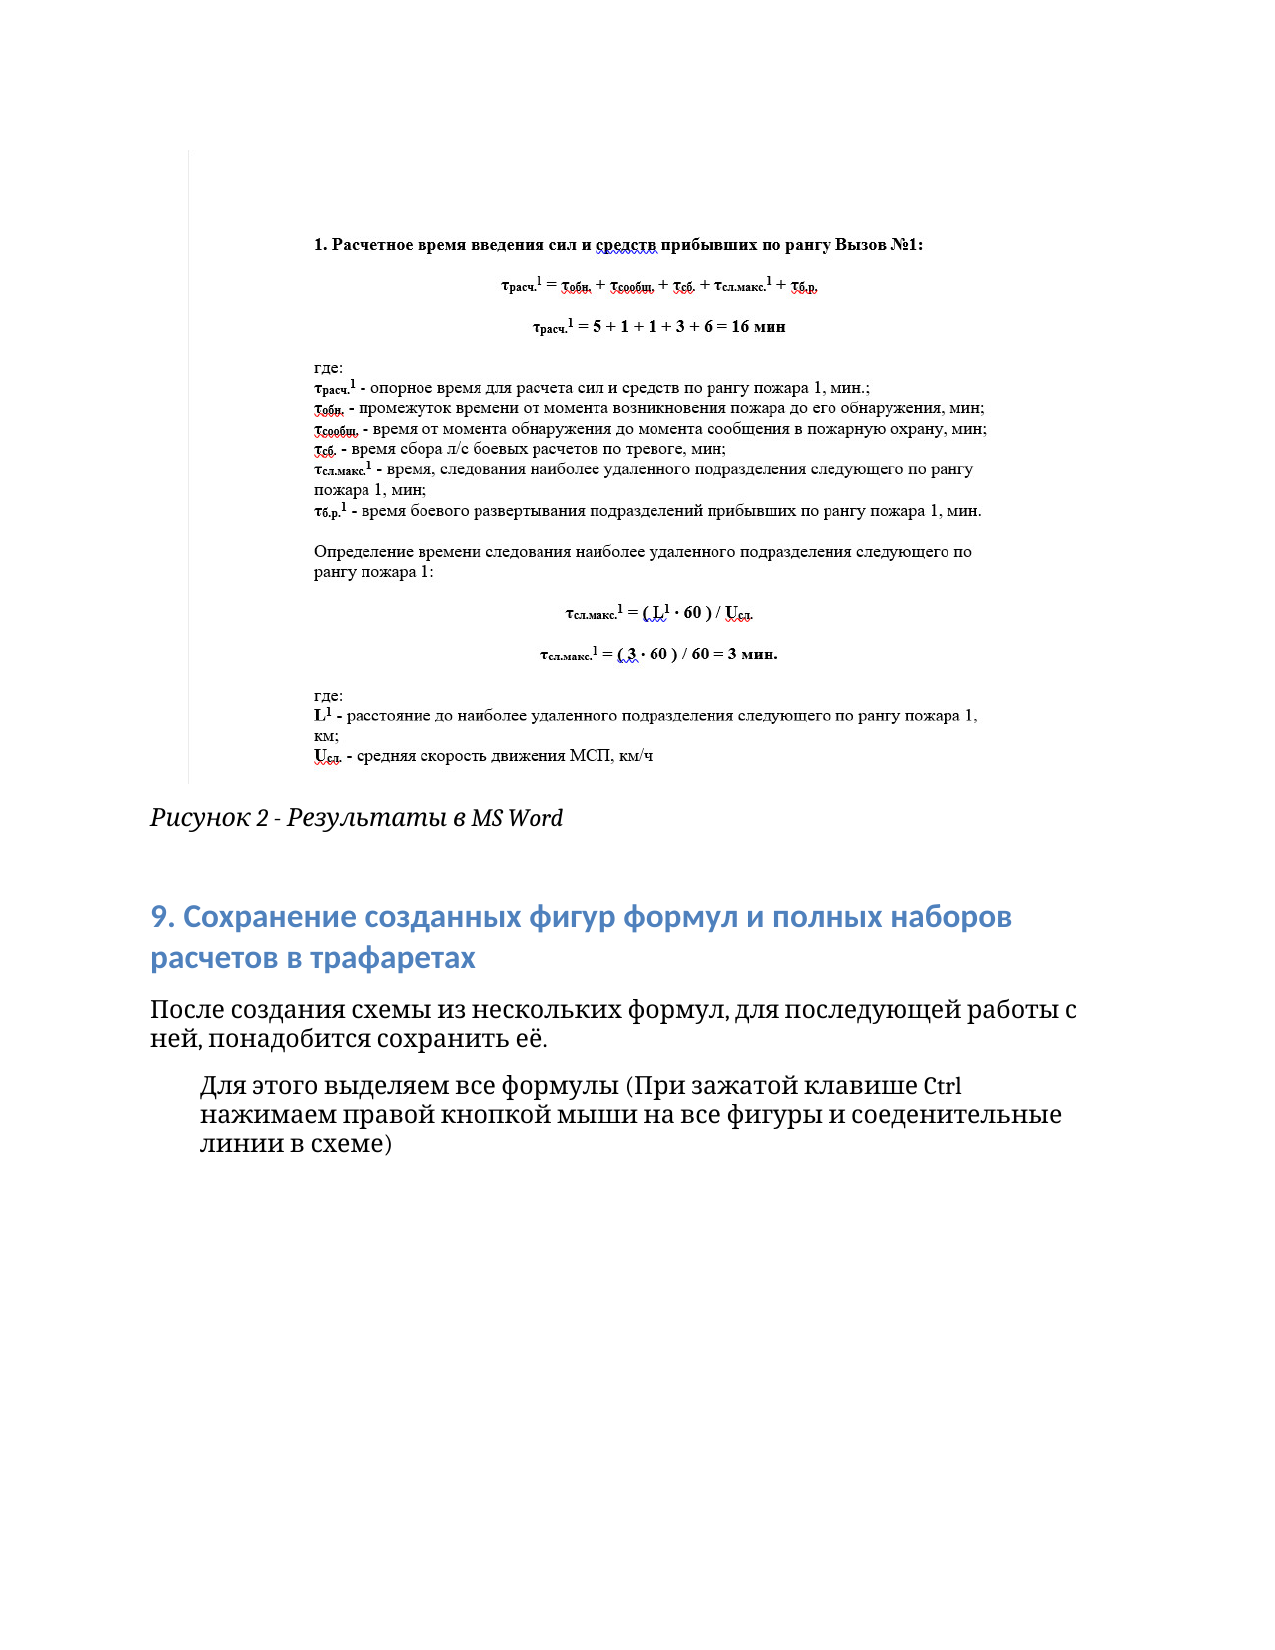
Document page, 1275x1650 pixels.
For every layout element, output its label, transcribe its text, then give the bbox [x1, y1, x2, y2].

subtitle 9. Сохранение созданных фигур формул и полных наборов расчетов в трафаретах [150, 896, 1125, 977]
picture [188, 150, 1064, 784]
text Для этого выделяем все формулы (При зажатой клавише Ctrl нажимаем правой кнопкой мыши на все фигуры и соеденительные линии в схеме) [200, 1072, 1075, 1158]
table_header Рисунок 2 - Результаты в MS Word [139, 150, 1114, 846]
text После создания схемы из нескольких формул, для последующей работы с ней, понадобится сохранить её. [150, 996, 1125, 1053]
